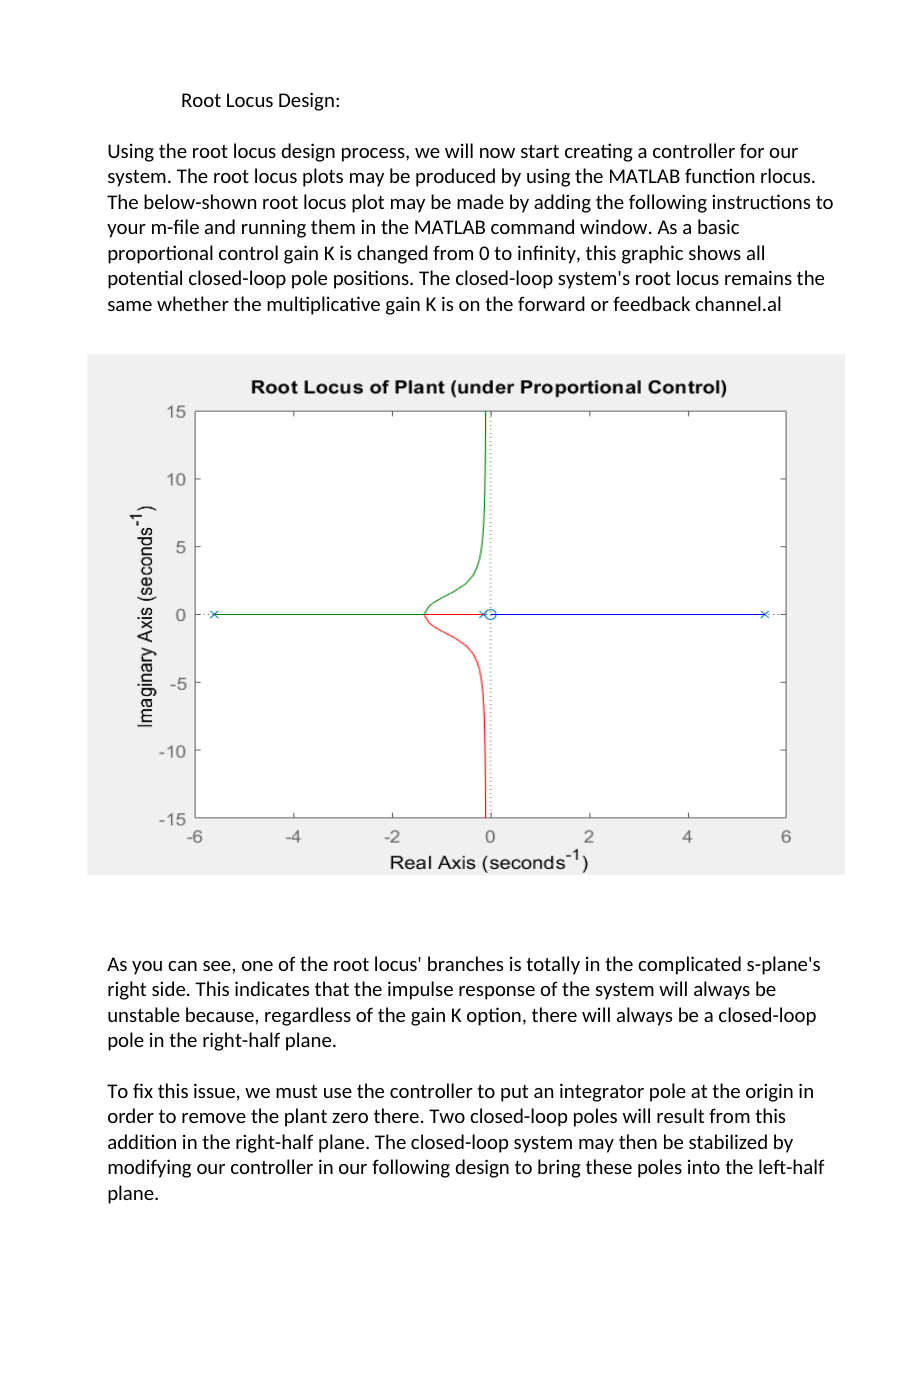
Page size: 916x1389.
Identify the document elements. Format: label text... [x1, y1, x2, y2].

text Using the root locus design process, we will now start creating a controller for our system. The root locus plots may be produced by using the MATLAB function rlocus. The below-shown root locus plot may be made by adding the following instructions to your m-file and running them in the MATLAB command window. As a basic proportional control gain K is changed from 0 to infinity, this graphic shows all potential closed-loop pole positions. The closed-loop system's root locus remains the same whether the multiplicative gain K is on the forward or feedback channel.al [107, 138, 845, 316]
picture [87, 354, 845, 875]
text Root Locus Design: [107, 87, 845, 113]
text As you can see, one of the root locus' branches is totally in the complicated s-plane's right side. This indicates that the impulse response of the system will always be unstable because, regardless of the gain K option, there will always be a closed-loop pole in the right-half plane. [107, 951, 845, 1053]
text To fix this issue, we must use the controller to put an integrator pole at the origin in order to remove the plant zero there. Two closed-loop poles will result from this addition in the right-half plane. The closed-loop system may then be stabilized by modifying our controller in our following design to bring these poles into the left-half plane. [107, 1078, 845, 1205]
